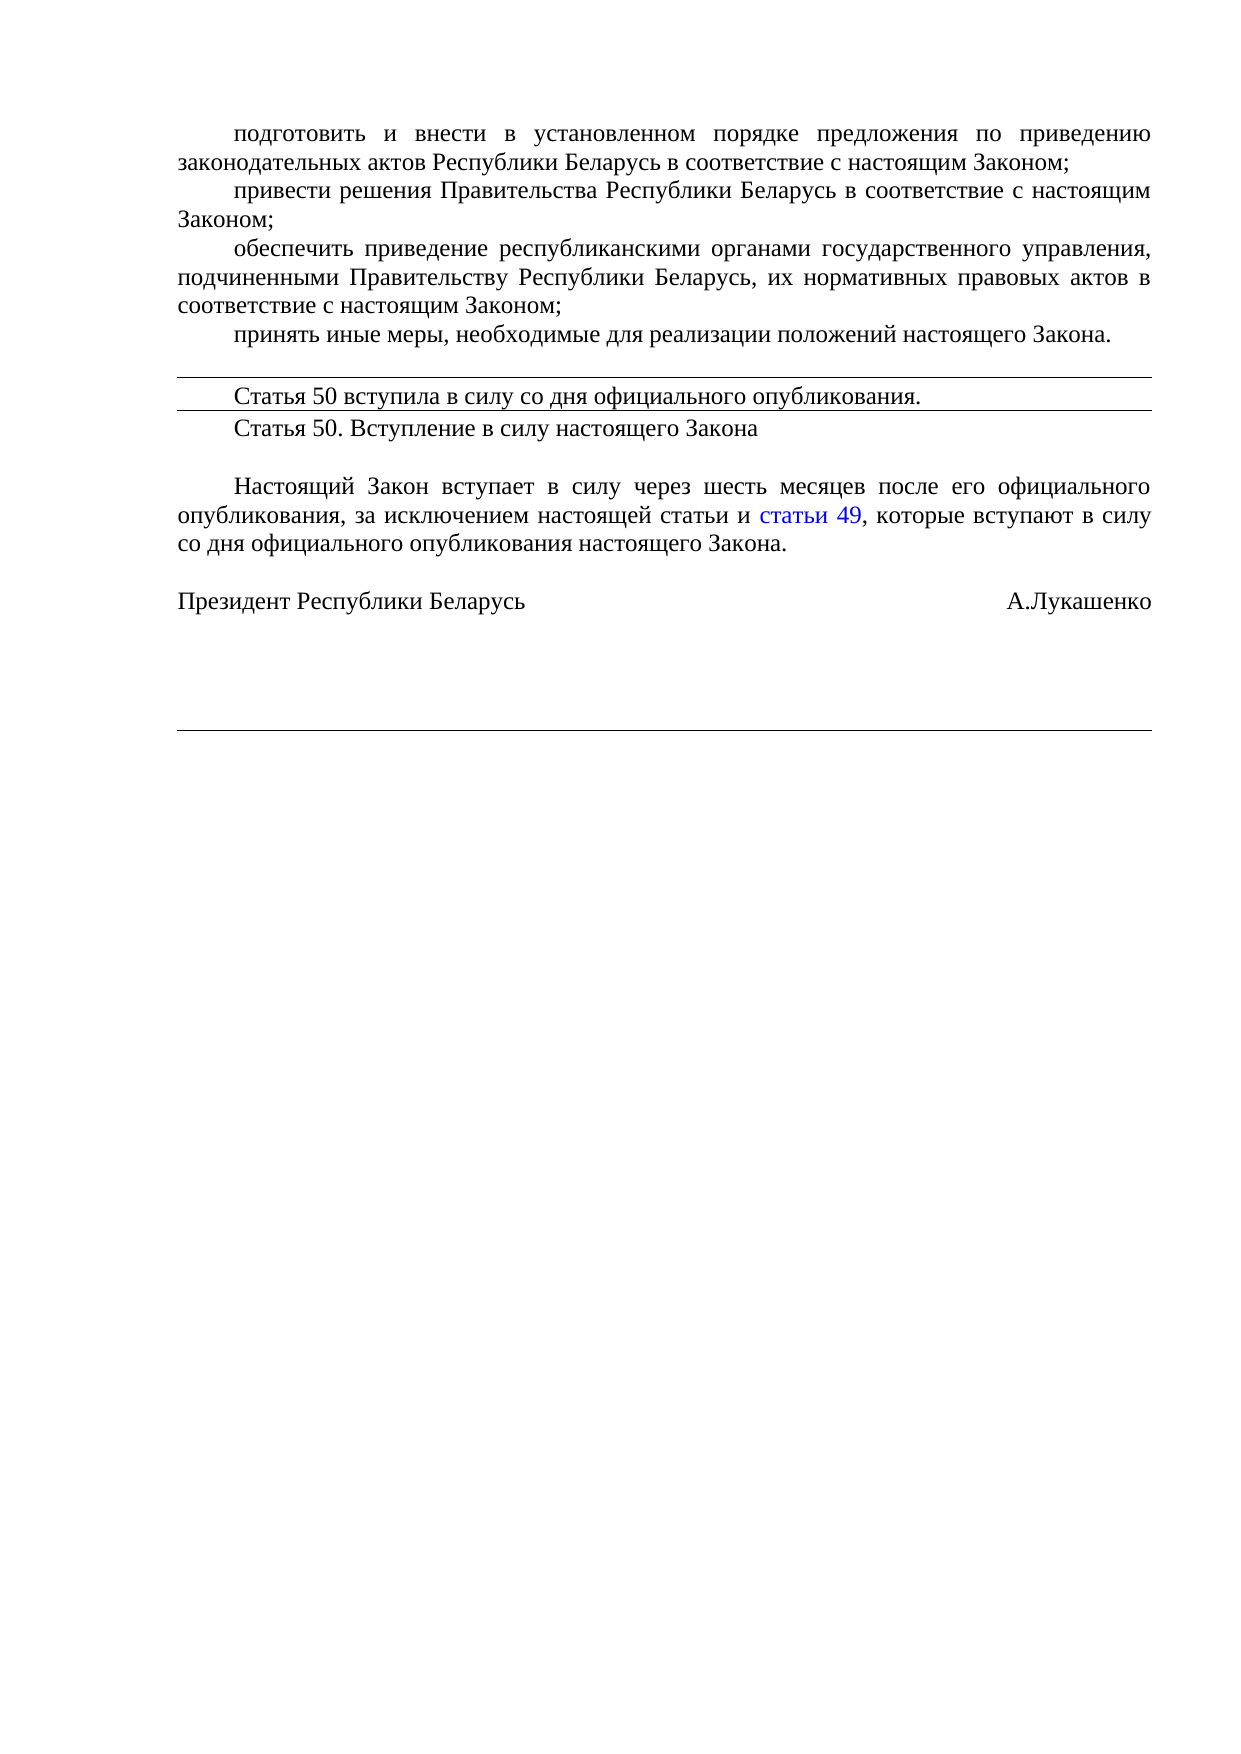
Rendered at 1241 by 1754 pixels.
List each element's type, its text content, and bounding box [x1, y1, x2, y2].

text подготовить и внести в установленном порядке предложения по приведению законодательных актов Республики Беларусь в соответствие с настоящим Законом; [177, 118, 1152, 176]
text принять иные меры, необходимые для реализации положений настоящего Закона. [177, 319, 1152, 348]
text Настоящий Закон вступает в силу через шесть месяцев после его официального опубликования, за исключением настоящей статьи и статьи 49, которые вступают в силу со дня официального опубликования настоящего Закона. [177, 471, 1152, 557]
text Статья 50 вступила в силу со дня официального опубликования. [177, 381, 1152, 409]
text привести решения Правительства Республики Беларусь в соответствие с настоящим Законом; [177, 176, 1152, 233]
text Статья 50. Вступление в силу настоящего Закона [177, 413, 1152, 442]
text Президент Республики Беларусь А.Лукашенко [177, 586, 1152, 672]
text обеспечить приведение республиканскими органами государственного управления, подчиненными Правительству Республики Беларусь, их нормативных правовых актов в соответствие с настоящим Законом; [177, 233, 1152, 319]
